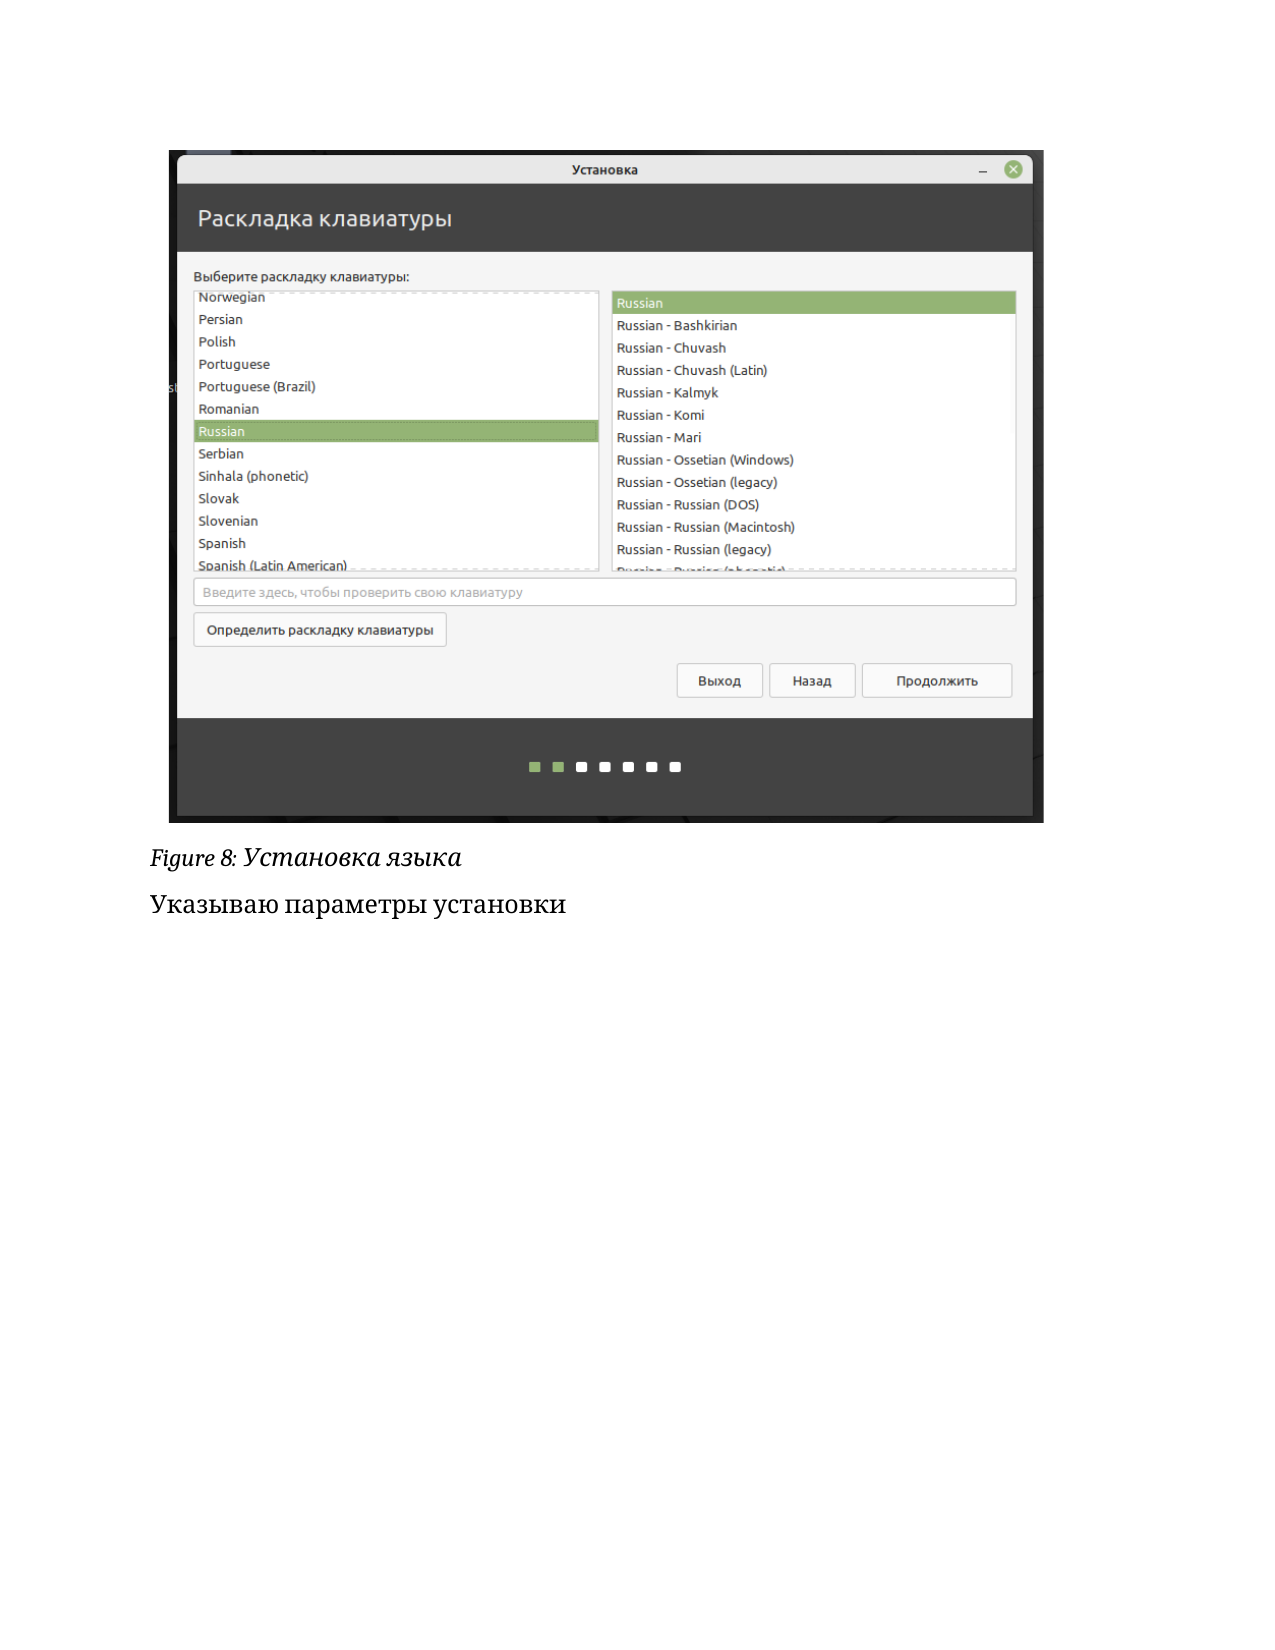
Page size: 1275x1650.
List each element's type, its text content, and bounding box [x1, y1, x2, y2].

text Указываю параметры установки [150, 891, 1125, 920]
text Figure 8: Установка языка [150, 843, 1125, 872]
picture [168, 150, 1044, 823]
